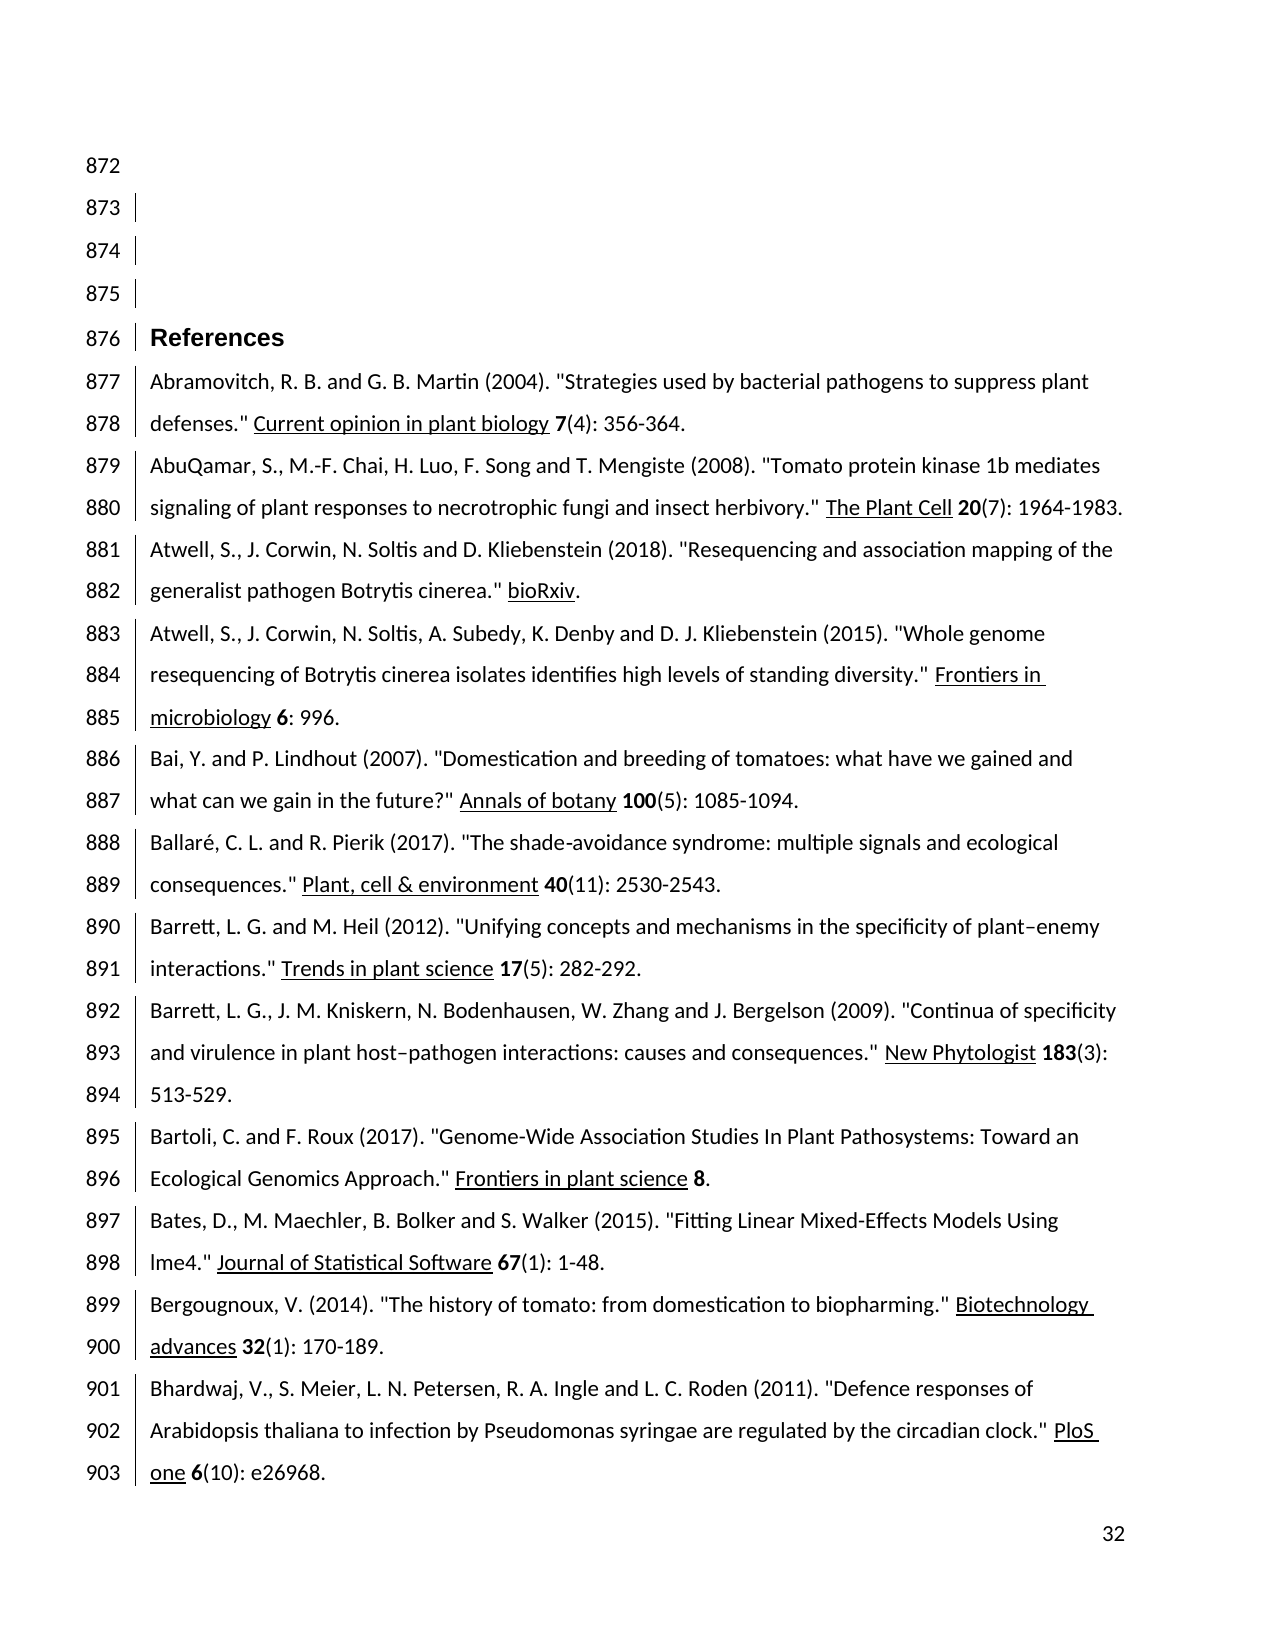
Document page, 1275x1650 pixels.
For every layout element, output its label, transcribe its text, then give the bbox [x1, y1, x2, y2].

text Atwell, S., J. Corwin, N. Soltis, A. Subedy, K. Denby and D. J. Kliebenstein (2015). "Whole genome resequencing of Botrytis cinerea isolates identifies high levels of standing diversity." Frontiers in microbiology 6: 996. [150, 619, 1125, 731]
text Barrett, L. G., J. M. Kniskern, N. Bodenhausen, W. Zhang and J. Bergelson (2009). "Continua of specificity and virulence in plant host–pathogen interactions: causes and consequences." New Phytologist 183(3): 513-529. [150, 996, 1125, 1108]
text AbuQamar, S., M.-F. Chai, H. Luo, F. Song and T. Mengiste (2008). "Tomato protein kinase 1b mediates signaling of plant responses to necrotrophic fungi and insect herbivory." The Plant Cell 20(7): 1964-1983. [150, 451, 1125, 521]
text Barrett, L. G. and M. Heil (2012). "Unifying concepts and mechanisms in the specificity of plant–enemy interactions." Trends in plant science 17(5): 282-292. [150, 912, 1125, 982]
text Bhardwaj, V., S. Meier, L. N. Petersen, R. A. Ingle and L. C. Roden (2011). "Defence responses of Arabidopsis thaliana to infection by Pseudomonas syringae are regulated by the circadian clock." PloS one 6(10): e26968. [150, 1374, 1125, 1486]
text Abramovitch, R. B. and G. B. Martin (2004). "Strategies used by bacterial pathogens to suppress plant defenses." Current opinion in plant biology 7(4): 356-364. [150, 366, 1125, 437]
text Bates, D., M. Maechler, B. Bolker and S. Walker (2015). "Fitting Linear Mixed-Effects Models Using lme4." Journal of Statistical Software 67(1): 1-48. [150, 1206, 1125, 1276]
text Bai, Y. and P. Lindhout (2007). "Domestication and breeding of tomatoes: what have we gained and what can we gain in the future?" Annals of botany 100(5): 1085-1094. [150, 744, 1125, 814]
text References [150, 322, 1125, 351]
text Bergougnoux, V. (2014). "The history of tomato: from domestication to biopharming." Biotechnology advances 32(1): 170-189. [150, 1290, 1125, 1360]
text Bartoli, C. and F. Roux (2017). "Genome-Wide Association Studies In Plant Pathosystems: Toward an Ecological Genomics Approach." Frontiers in plant science 8. [150, 1122, 1125, 1192]
text Atwell, S., J. Corwin, N. Soltis and D. Kliebenstein (2018). "Resequencing and association mapping of the generalist pathogen Botrytis cinerea." bioRxiv. [150, 535, 1125, 605]
text Ballaré, C. L. and R. Pierik (2017). "The shade‐avoidance syndrome: multiple signals and ecological consequences." Plant, cell & environment 40(11): 2530-2543. [150, 828, 1125, 898]
